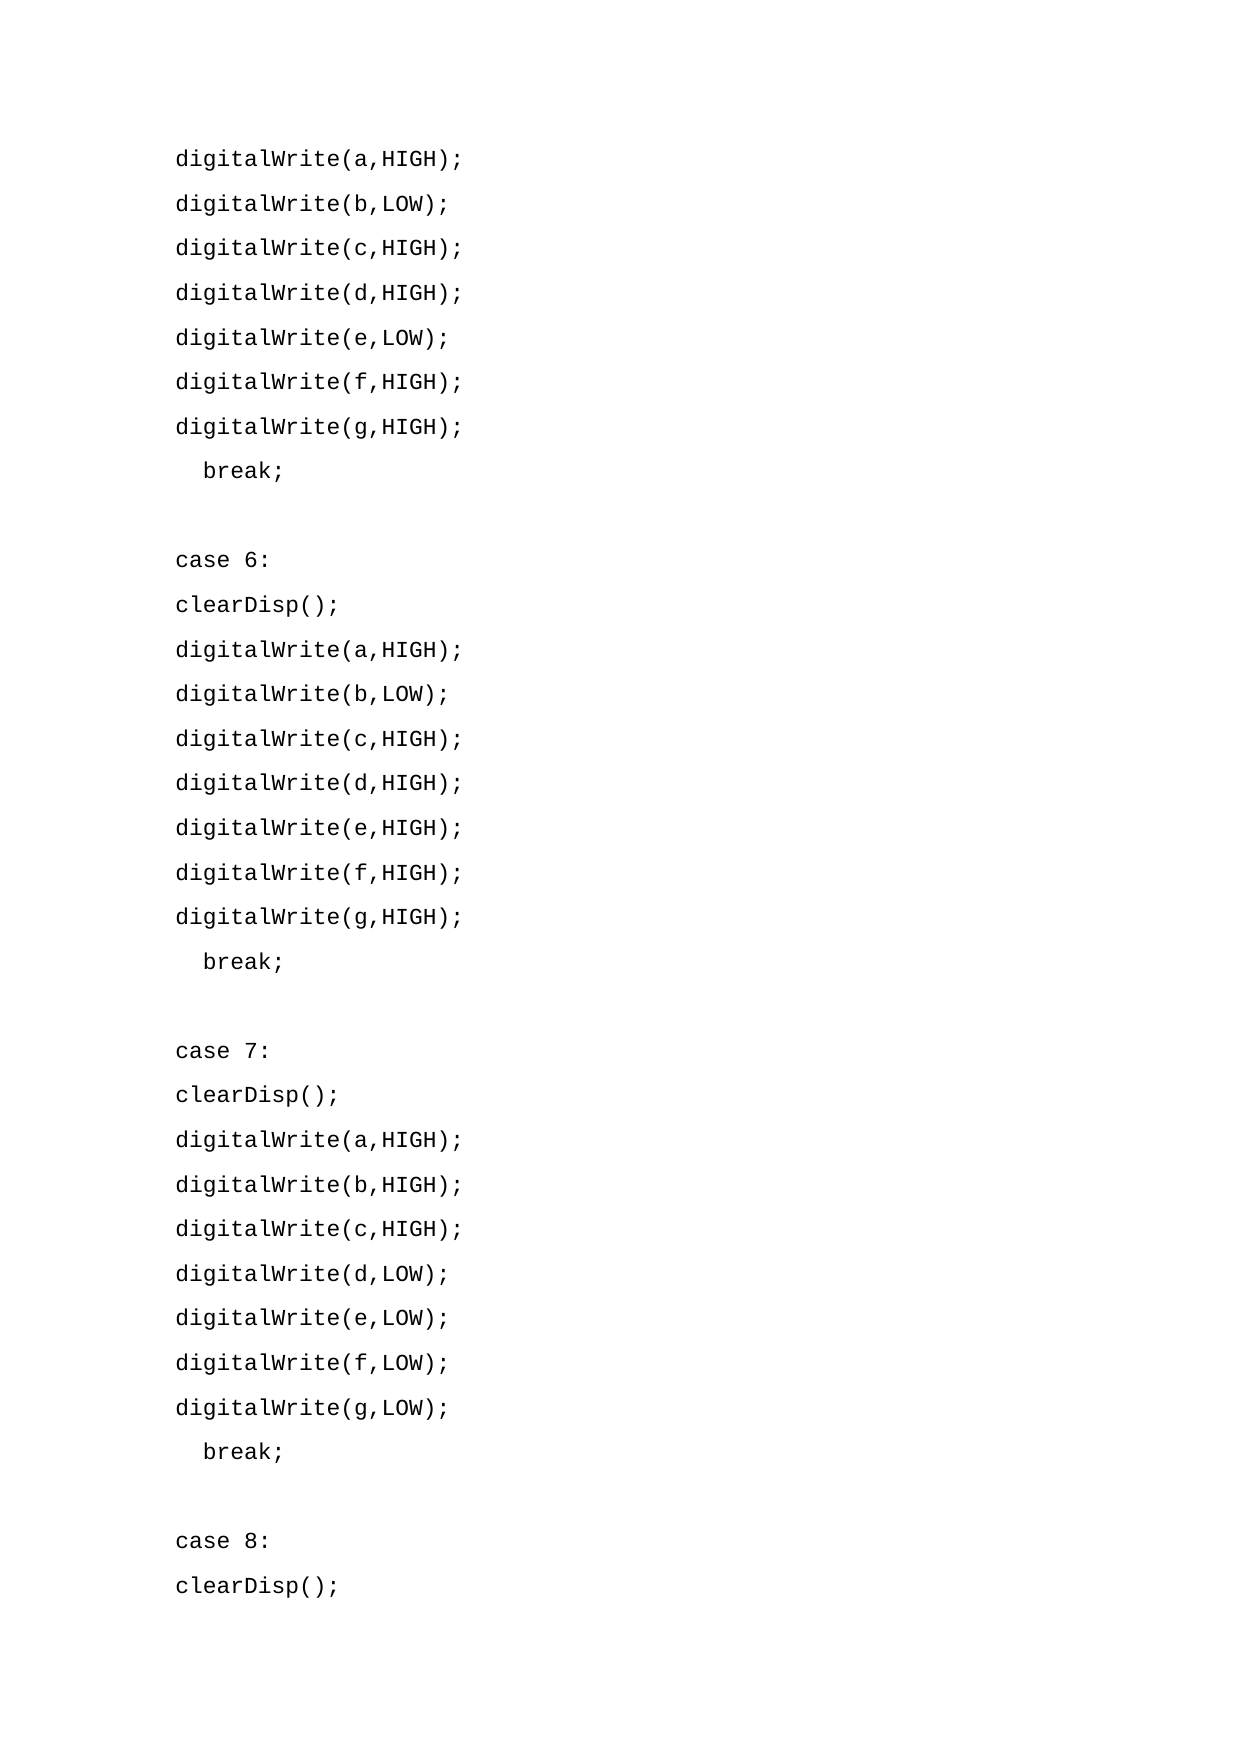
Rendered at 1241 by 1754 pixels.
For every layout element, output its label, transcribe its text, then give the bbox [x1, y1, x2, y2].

text digitalWrite(b,LOW); [148, 192, 1093, 218]
text digitalWrite(f,HIGH); [148, 861, 1093, 887]
text digitalWrite(b,LOW); [148, 683, 1093, 708]
text digitalWrite(a,HIGH); [148, 1128, 1093, 1154]
text digitalWrite(e,HIGH); [148, 816, 1093, 842]
text break; [148, 1441, 1093, 1466]
text digitalWrite(c,HIGH); [148, 237, 1093, 263]
text digitalWrite(d,HIGH); [148, 772, 1093, 798]
text digitalWrite(d,LOW); [148, 1262, 1093, 1288]
text digitalWrite(e,LOW); [148, 1307, 1093, 1333]
text clearDisp(); [148, 1574, 1093, 1600]
text digitalWrite(c,HIGH); [148, 1218, 1093, 1243]
text digitalWrite(f,HIGH); [148, 371, 1093, 396]
text break; [148, 460, 1093, 486]
text digitalWrite(c,HIGH); [148, 727, 1093, 753]
text clearDisp(); [148, 593, 1093, 619]
text digitalWrite(a,HIGH); [148, 638, 1093, 664]
text break; [148, 950, 1093, 976]
text digitalWrite(g,HIGH); [148, 415, 1093, 441]
text digitalWrite(b,HIGH); [148, 1173, 1093, 1199]
text digitalWrite(e,LOW); [148, 326, 1093, 352]
text digitalWrite(g,HIGH); [148, 906, 1093, 931]
text digitalWrite(a,HIGH); [148, 148, 1093, 173]
text case 6: [148, 549, 1093, 575]
text case 8: [148, 1530, 1093, 1556]
text digitalWrite(g,LOW); [148, 1396, 1093, 1422]
text digitalWrite(d,HIGH); [148, 281, 1093, 307]
text case 7: [148, 1039, 1093, 1065]
text clearDisp(); [148, 1084, 1093, 1110]
text digitalWrite(f,LOW); [148, 1351, 1093, 1377]
